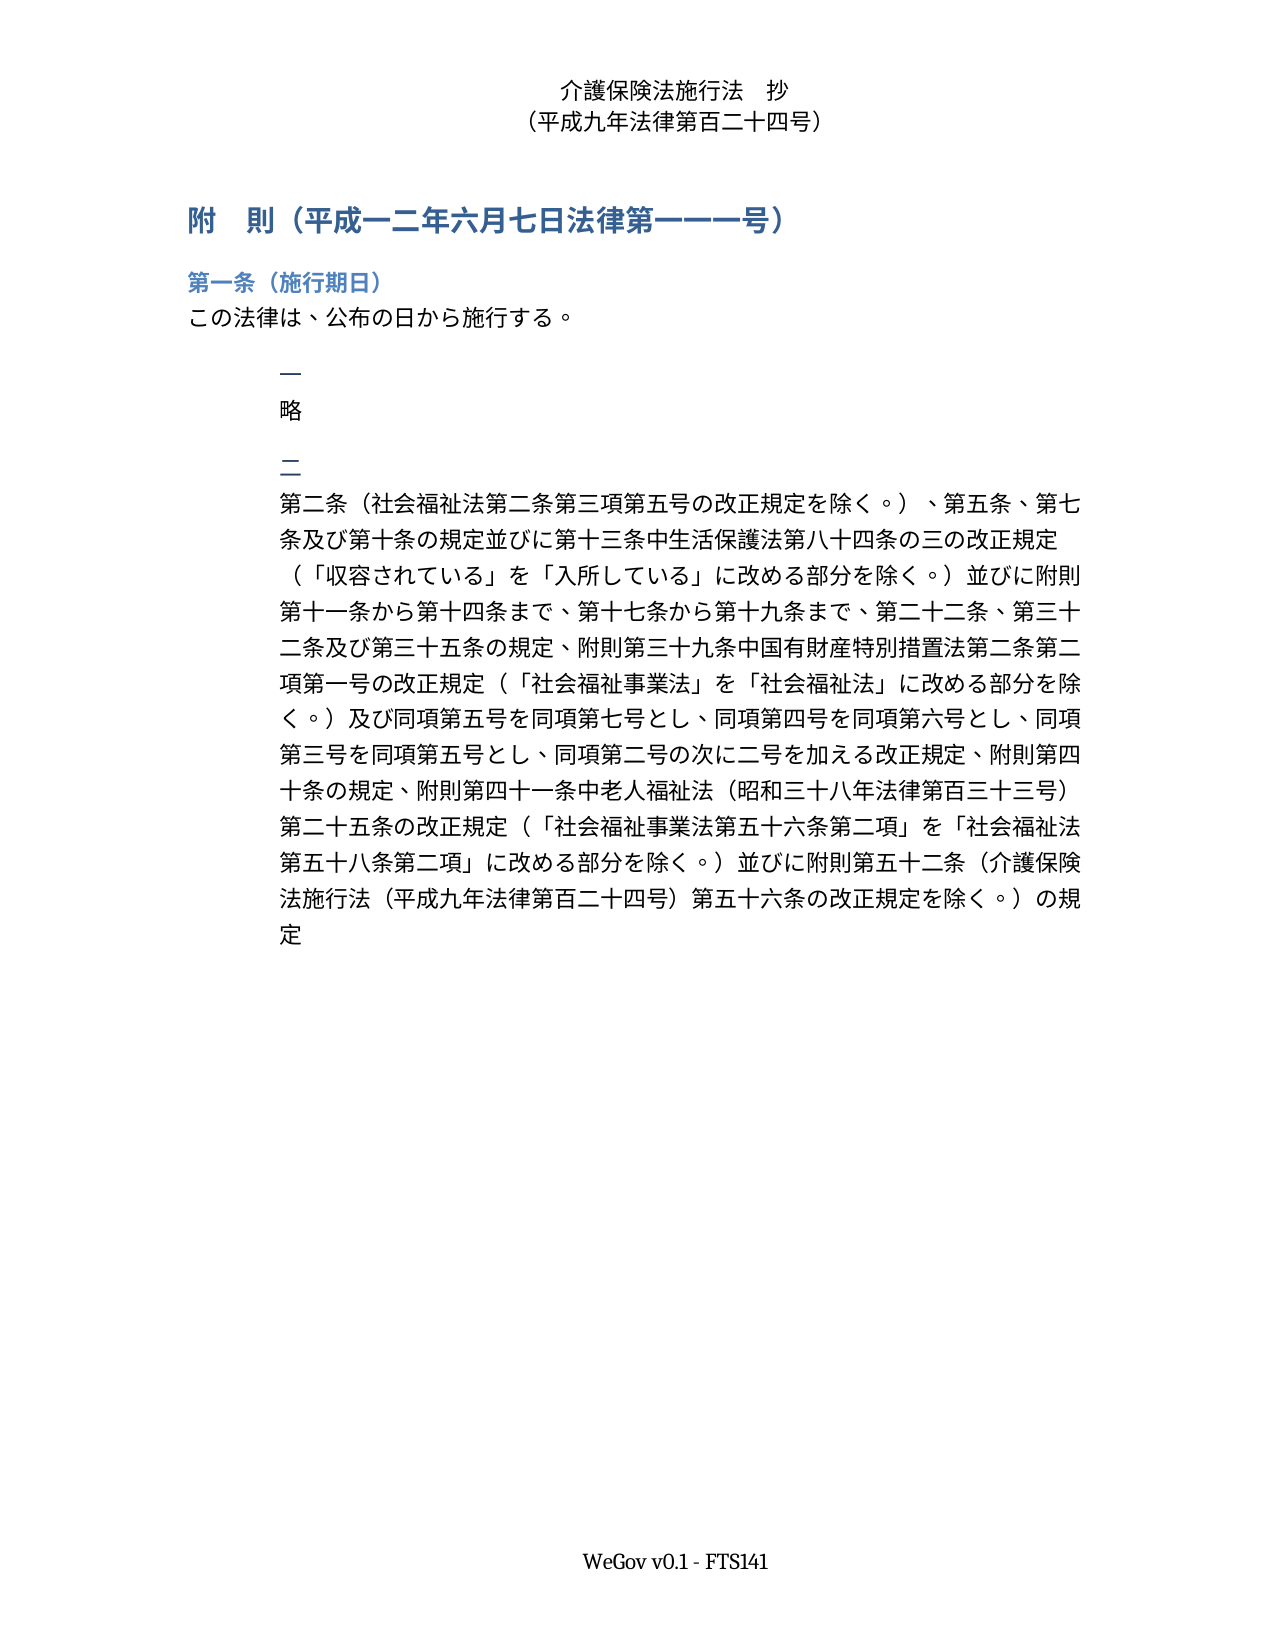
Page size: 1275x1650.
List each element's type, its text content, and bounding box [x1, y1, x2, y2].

text 第二条（社会福祉法第二条第三項第五号の改正規定を除く。）、第五条、第七条及び第十条の規定並びに第十三条中生活保護法第八十四条の三の改正規定（「収容されている」を「入所している」に改める部分を除く。）並びに附則第十一条から第十四条まで、第十七条から第十九条まで、第二十二条、第三十二条及び第三十五条の規定、附則第三十九条中国有財産特別措置法第二条第二項第一号の改正規定（「社会福祉事業法」を「社会福祉法」に改める部分を除く。）及び同項第五号を同項第七号とし、同項第四号を同項第六号とし、同項第三号を同項第五号とし、同項第二号の次に二号を加える改正規定、附則第四十条の規定、附則第四十一条中老人福祉法（昭和三十八年法律第百三十三号）第二十五条の改正規定（「社会福祉事業法第五十六条第二項」を「社会福祉法第五十八条第二項」に改める部分を除く。）並びに附則第五十二条（介護保険法施行法（平成九年法律第百二十四号）第五十六条の改正規定を除く。）の規定 [279, 488, 1087, 950]
subtitle 一 [279, 359, 1087, 390]
subtitle 第一条（施行期日） [187, 266, 1087, 298]
subtitle 附 則（平成一二年六月七日法律第一一一号） [187, 200, 1087, 240]
subtitle 二 [279, 452, 1087, 483]
text 略 [279, 395, 1087, 426]
text この法律は、公布の日から施行する。 [187, 302, 1087, 334]
